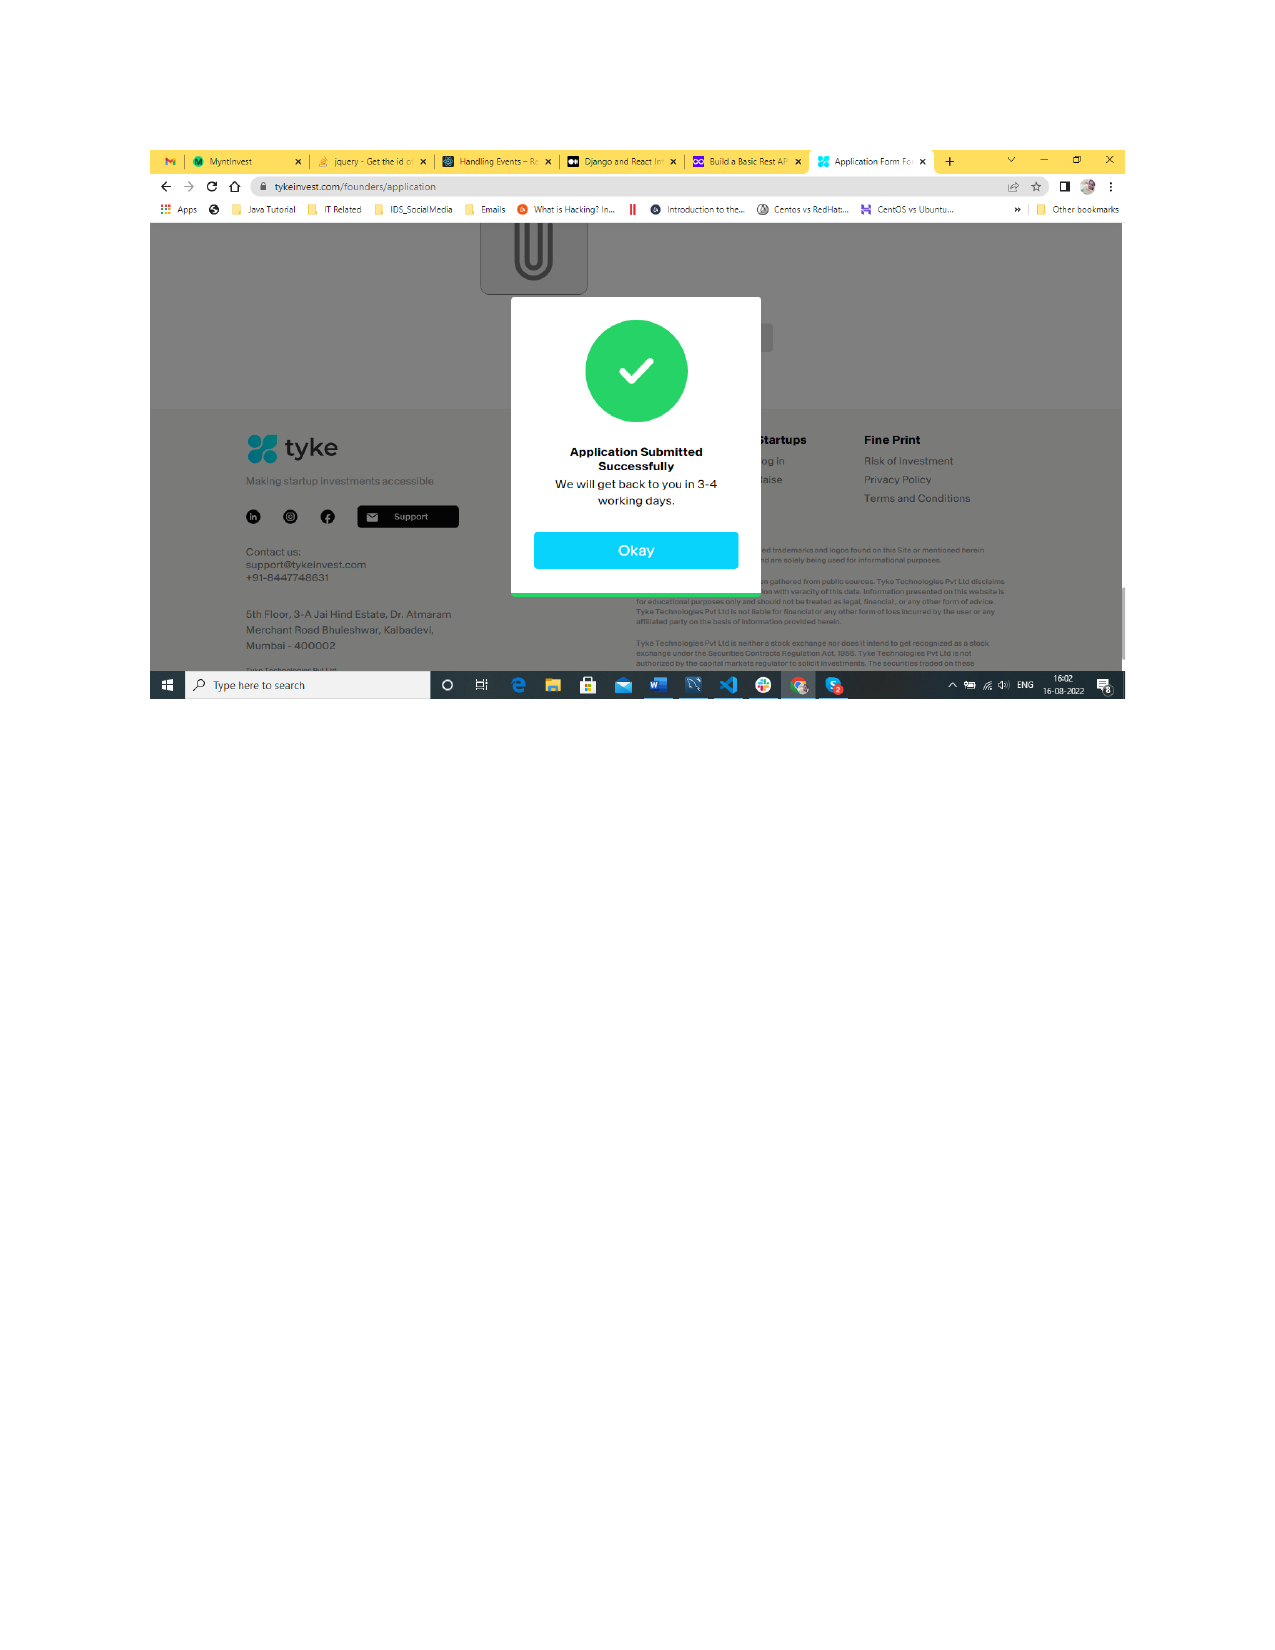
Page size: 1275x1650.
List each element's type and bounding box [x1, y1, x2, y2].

picture [150, 150, 1125, 699]
